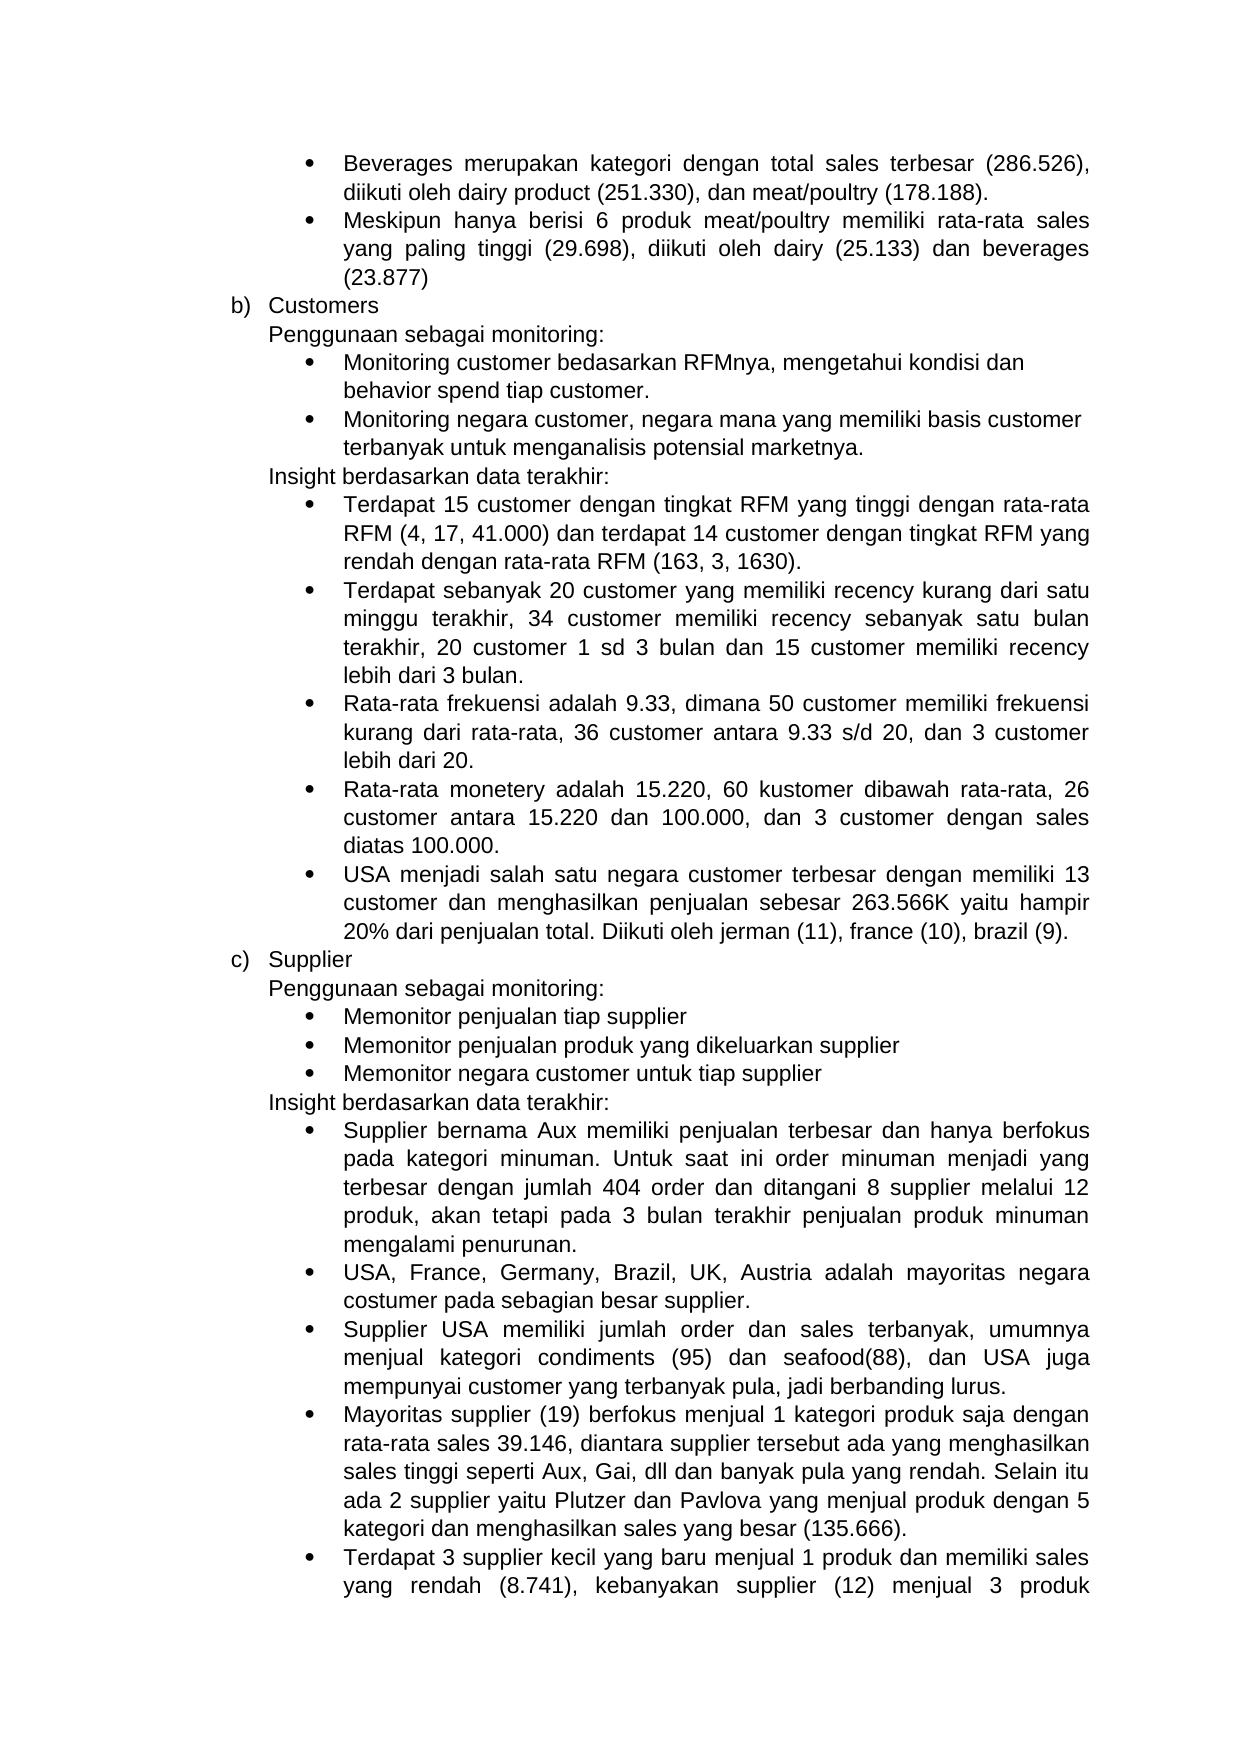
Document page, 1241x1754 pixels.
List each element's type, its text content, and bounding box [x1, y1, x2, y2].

list USA, France, Germany, Brazil, UK, Austria adalah mayoritas negara costumer pada sebagian besar supplier. [306, 1259, 1090, 1314]
list Supplier USA memiliki jumlah order dan sales terbanyak, umumnya menjual kategori condiments (95) dan seafood(88), dan USA juga mempunyai customer yang terbanyak pula, jadi berbanding lurus. [306, 1316, 1090, 1399]
list Memonitor penjualan tiap supplier [306, 1003, 1090, 1029]
list USA menjadi salah satu negara customer terbesar dengan memiliki 13 customer dan menghasilkan penjualan sebesar 263.566K yaitu hampir 20% dari penjualan total. Diikuti oleh jerman (11), france (10), brazil (9). [306, 861, 1090, 944]
list Supplier [231, 946, 1090, 973]
list Insight berdasarkan data terakhir: [268, 463, 1090, 489]
list Memonitor negara customer untuk tiap supplier [306, 1060, 1090, 1086]
list Meskipun hanya berisi 6 produk meat/poultry memiliki rata-rata sales yang paling tinggi (29.698), diikuti oleh dairy (25.133) dan beverages (23.877) [306, 207, 1090, 290]
list Supplier bernama Aux memiliki penjualan terbesar dan hanya berfokus pada kategori minuman. Untuk saat ini order minuman menjadi yang terbesar dengan jumlah 404 order dan ditangani 8 supplier melalui 12 produk, akan tetapi pada 3 bulan terakhir penjualan produk minuman mengalami penurunan. [306, 1117, 1090, 1257]
list Penggunaan sebagai monitoring: [268, 975, 1090, 1001]
list Rata-rata frekuensi adalah 9.33, dimana 50 customer memiliki frekuensi kurang dari rata-rata, 36 customer antara 9.33 s/d 20, dan 3 customer lebih dari 20. [306, 690, 1090, 773]
list Rata-rata monetery adalah 15.220, 60 kustomer dibawah rata-rata, 26 customer antara 15.220 dan 100.000, dan 3 customer dengan sales diatas 100.000. [306, 776, 1090, 859]
list Beverages merupakan kategori dengan total sales terbesar (286.526), diikuti oleh dairy product (251.330), dan meat/poultry (178.188). [306, 150, 1090, 205]
list Penggunaan sebagai monitoring: [268, 321, 1090, 347]
list Monitoring negara customer, negara mana yang memiliki basis customer terbanyak untuk menganalisis potensial marketnya. [306, 406, 1090, 461]
list Terdapat 15 customer dengan tingkat RFM yang tinggi dengan rata-rata RFM (4, 17, 41.000) dan terdapat 14 customer dengan tingkat RFM yang rendah dengan rata-rata RFM (163, 3, 1630). [306, 491, 1090, 574]
list Monitoring customer bedasarkan RFMnya, mengetahui kondisi dan behavior spend tiap customer. [306, 349, 1090, 404]
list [306, 1543, 1090, 1598]
list Customers [231, 292, 1090, 318]
list Memonitor penjualan produk yang dikeluarkan supplier [306, 1032, 1090, 1058]
list Terdapat sebanyak 20 customer yang memiliki recency kurang dari satu minggu terakhir, 34 customer memiliki recency sebanyak satu bulan terakhir, 20 customer 1 sd 3 bulan dan 15 customer memiliki recency lebih dari 3 bulan. [306, 577, 1090, 688]
list Mayoritas supplier (19) berfokus menjual 1 kategori produk saja dengan rata-rata sales 39.146, diantara supplier tersebut ada yang menghasilkan sales tinggi seperti Aux, Gai, dll dan banyak pula yang rendah. Selain itu ada 2 supplier yaitu Plutzer dan Pavlova yang menjual produk dengan 5 kategori dan menghasilkan sales yang besar (135.666). [306, 1401, 1090, 1541]
list Insight berdasarkan data terakhir: [268, 1088, 1090, 1115]
